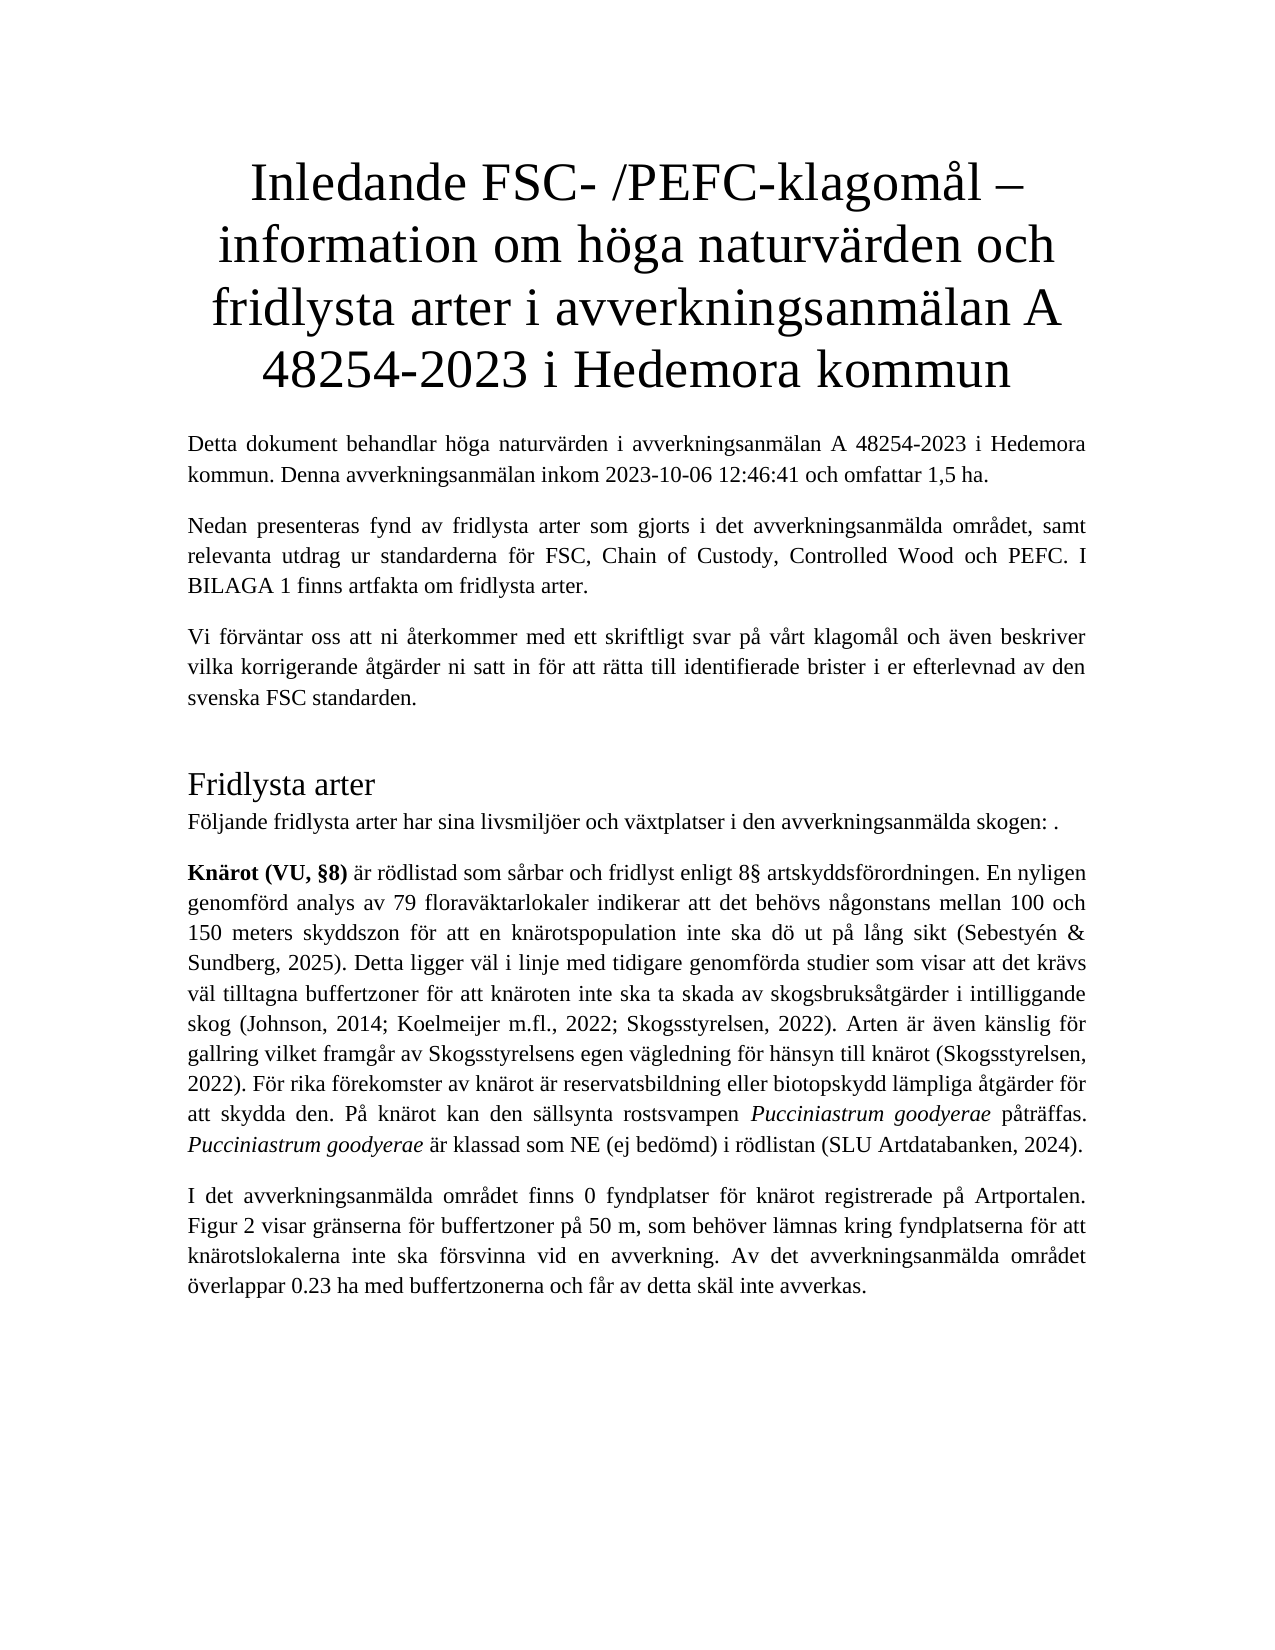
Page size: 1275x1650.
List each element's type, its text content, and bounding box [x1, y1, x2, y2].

text Följande fridlysta arter har sina livsmiljöer och växtplatser i den avverkningsanmälda skogen: . [187, 808, 1087, 834]
text I det avverkningsanmälda området finns 0 fyndplatser för knärot registrerade på Artportalen. Figur 2 visar gränserna för buffertzoner på 50 m, som behöver lämnas kring fyndplatserna för att knärotslokalerna inte ska försvinna vid en avverkning. Av det avverkningsanmälda området överlappar 0.23 ha med buffertzonerna och får av detta skäl inte avverkas. [187, 1182, 1087, 1299]
subtitle Fridlysta arter [187, 764, 1087, 802]
title Inledande FSC- /PEFC-klagomål – information om höga naturvärden och fridlysta arter i avverkningsanmälan A 48254-2023 i Hedemora kommun [187, 150, 1087, 399]
text Detta dokument behandlar höga naturvärden i avverkningsanmälan A 48254-2023 i Hedemora kommun. Denna avverkningsanmälan inkom 2023-10-06 12:46:41 och omfattar 1,5 ha. [187, 430, 1087, 487]
text Knärot (VU, §8) är rödlistad som sårbar och fridlyst enligt 8§ artskyddsförordningen. En nyligen genomförd analys av 79 floraväktarlokaler indikerar att det behövs någonstans mellan 100 och 150 meters skyddszon för att en knärotspopulation inte ska dö ut på lång sikt (Sebestyén & Sundberg, 2025). Detta ligger väl i linje med tidigare genomförda studier som visar att det krävs väl tilltagna buffertzoner för att knäroten inte ska ta skada av skogsbruksåtgärder i intilliggande skog (Johnson, 2014; Koelmeijer m.fl., 2022; Skogsstyrelsen, 2022). Arten är även känslig för gallring vilket framgår av Skogsstyrelsens egen vägledning för hänsyn till knärot (Skogsstyrelsen, 2022). För rika förekomster av knärot är reservatsbildning eller biotopskydd lämpliga åtgärder för att skydda den. På knärot kan den sällsynta rostsvampen Pucciniastrum goodyerae påträffas. Pucciniastrum goodyerae är klassad som NE (ej bedömd) i rödlistan (SLU Artdatabanken, 2024). [187, 859, 1087, 1157]
text Vi förväntar oss att ni återkommer med ett skriftligt svar på vårt klagomål och även beskriver vilka korrigerande åtgärder ni satt in för att rätta till identifierade brister i er efterlevnad av den svenska FSC standarden. [187, 623, 1087, 710]
text Nedan presenteras fynd av fridlysta arter som gjorts i det avverkningsanmälda området, samt relevanta utdrag ur standarderna för FSC, Chain of Custody, Controlled Wood och PEFC. I BILAGA 1 finns artfakta om fridlysta arter. [187, 512, 1087, 598]
